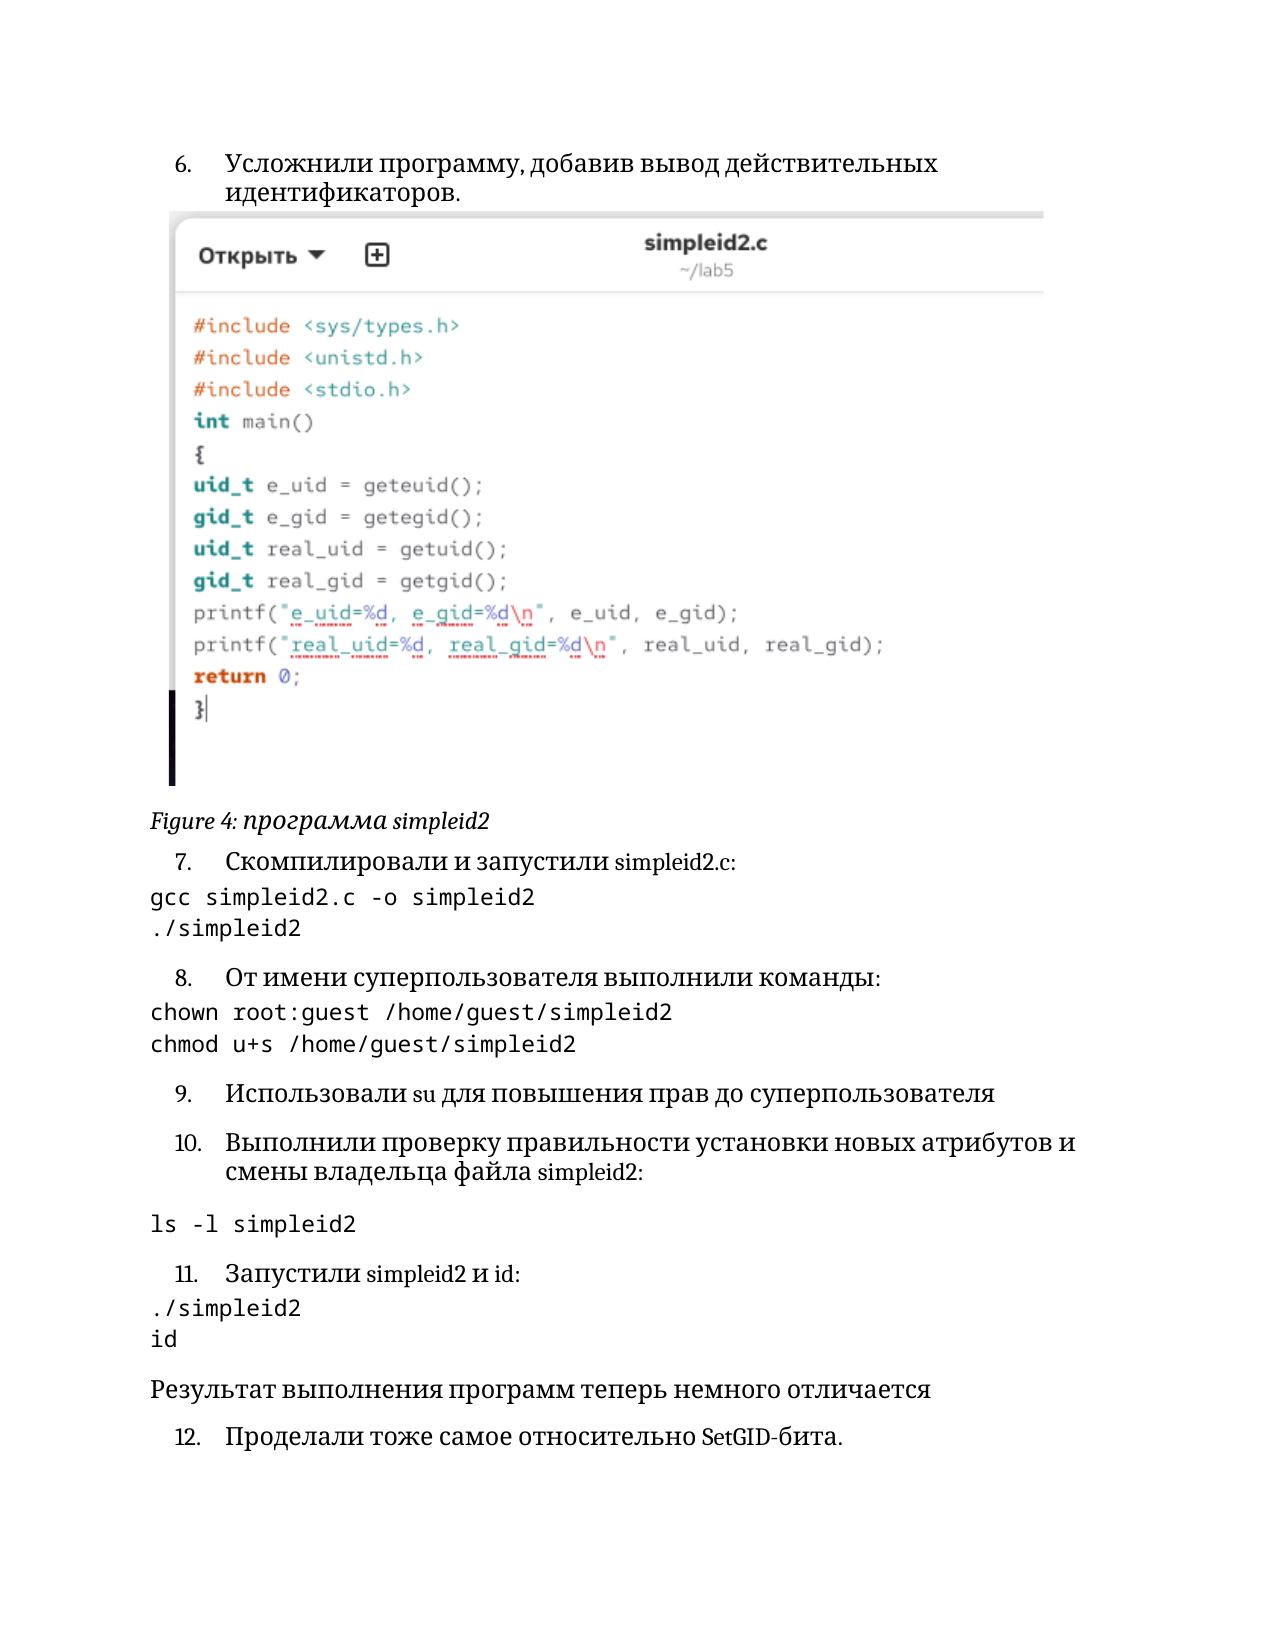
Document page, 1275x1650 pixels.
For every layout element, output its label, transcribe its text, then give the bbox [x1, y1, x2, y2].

text ls -l simpleid2 [150, 1208, 1125, 1239]
text chown root:guest /home/guest/simpleid2 chmod u+s /home/guest/simpleid2 [150, 996, 1125, 1059]
list Выполнили проверку правильности установки новых атрибутов и смены владельца файла simpleid2: [175, 1129, 1125, 1187]
text ./simpleid2 id [150, 1292, 1125, 1355]
picture [168, 211, 1044, 786]
list Скомпилировали и запустили simpleid2.c: [175, 848, 1125, 877]
list Использовали su для повышения прав до суперпользователя [175, 1080, 1125, 1108]
text Figure 4: программа simpleid2 [150, 807, 1125, 836]
list От имени суперпользователя выполнили команды: [175, 964, 1125, 993]
text Результат выполнения программ теперь немного отличается [150, 1376, 1125, 1404]
text gcc simpleid2.c -o simpleid2 ./simpleid2 [150, 881, 1125, 943]
list Усложнили программу, добавив вывод действительных идентификаторов. [175, 150, 1125, 207]
list Проделали тоже самое относительно SetGID-бита. [175, 1423, 1125, 1452]
list Запустили simpleid2 и id: [175, 1260, 1125, 1288]
